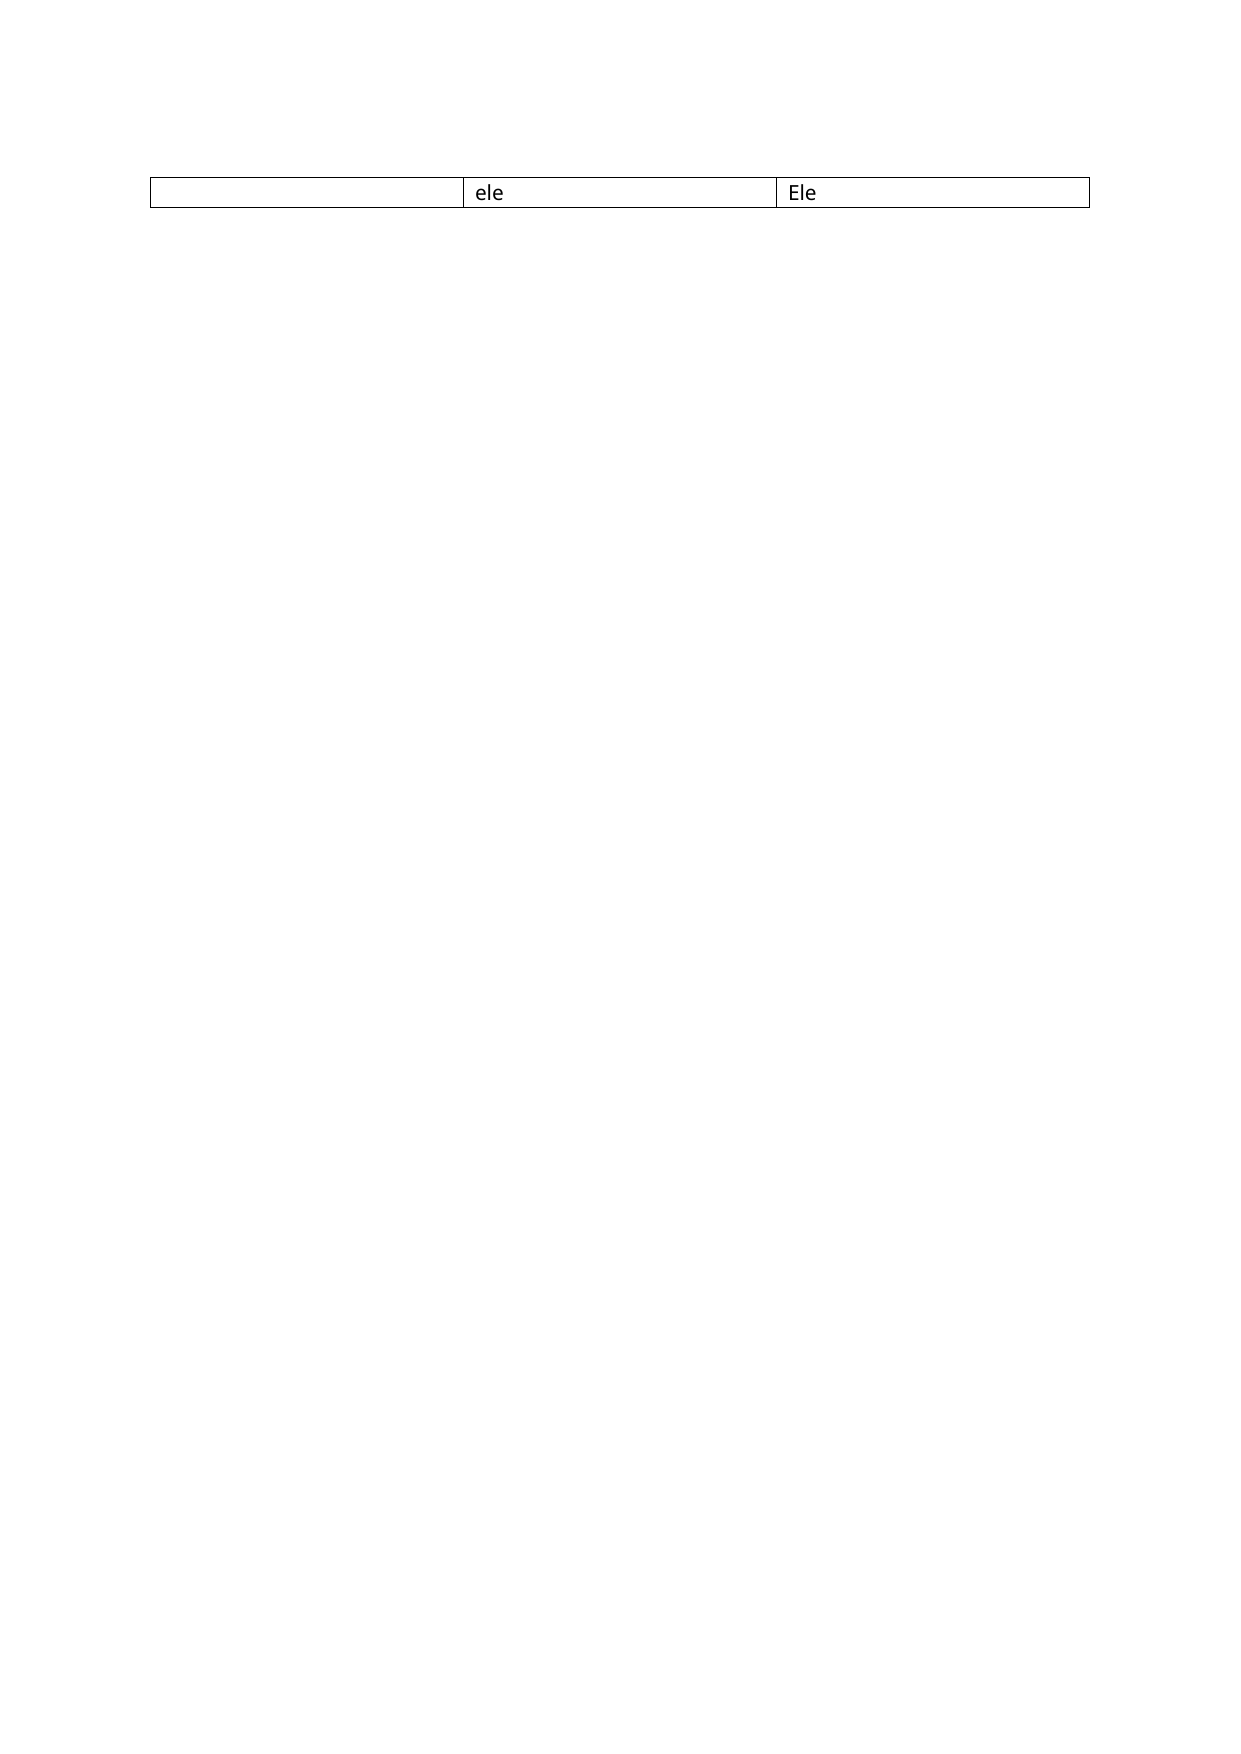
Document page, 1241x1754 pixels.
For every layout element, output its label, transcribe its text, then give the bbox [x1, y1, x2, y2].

table_cell Ele [777, 178, 1089, 207]
table_cell ele [464, 178, 776, 207]
table_cell [151, 178, 463, 207]
